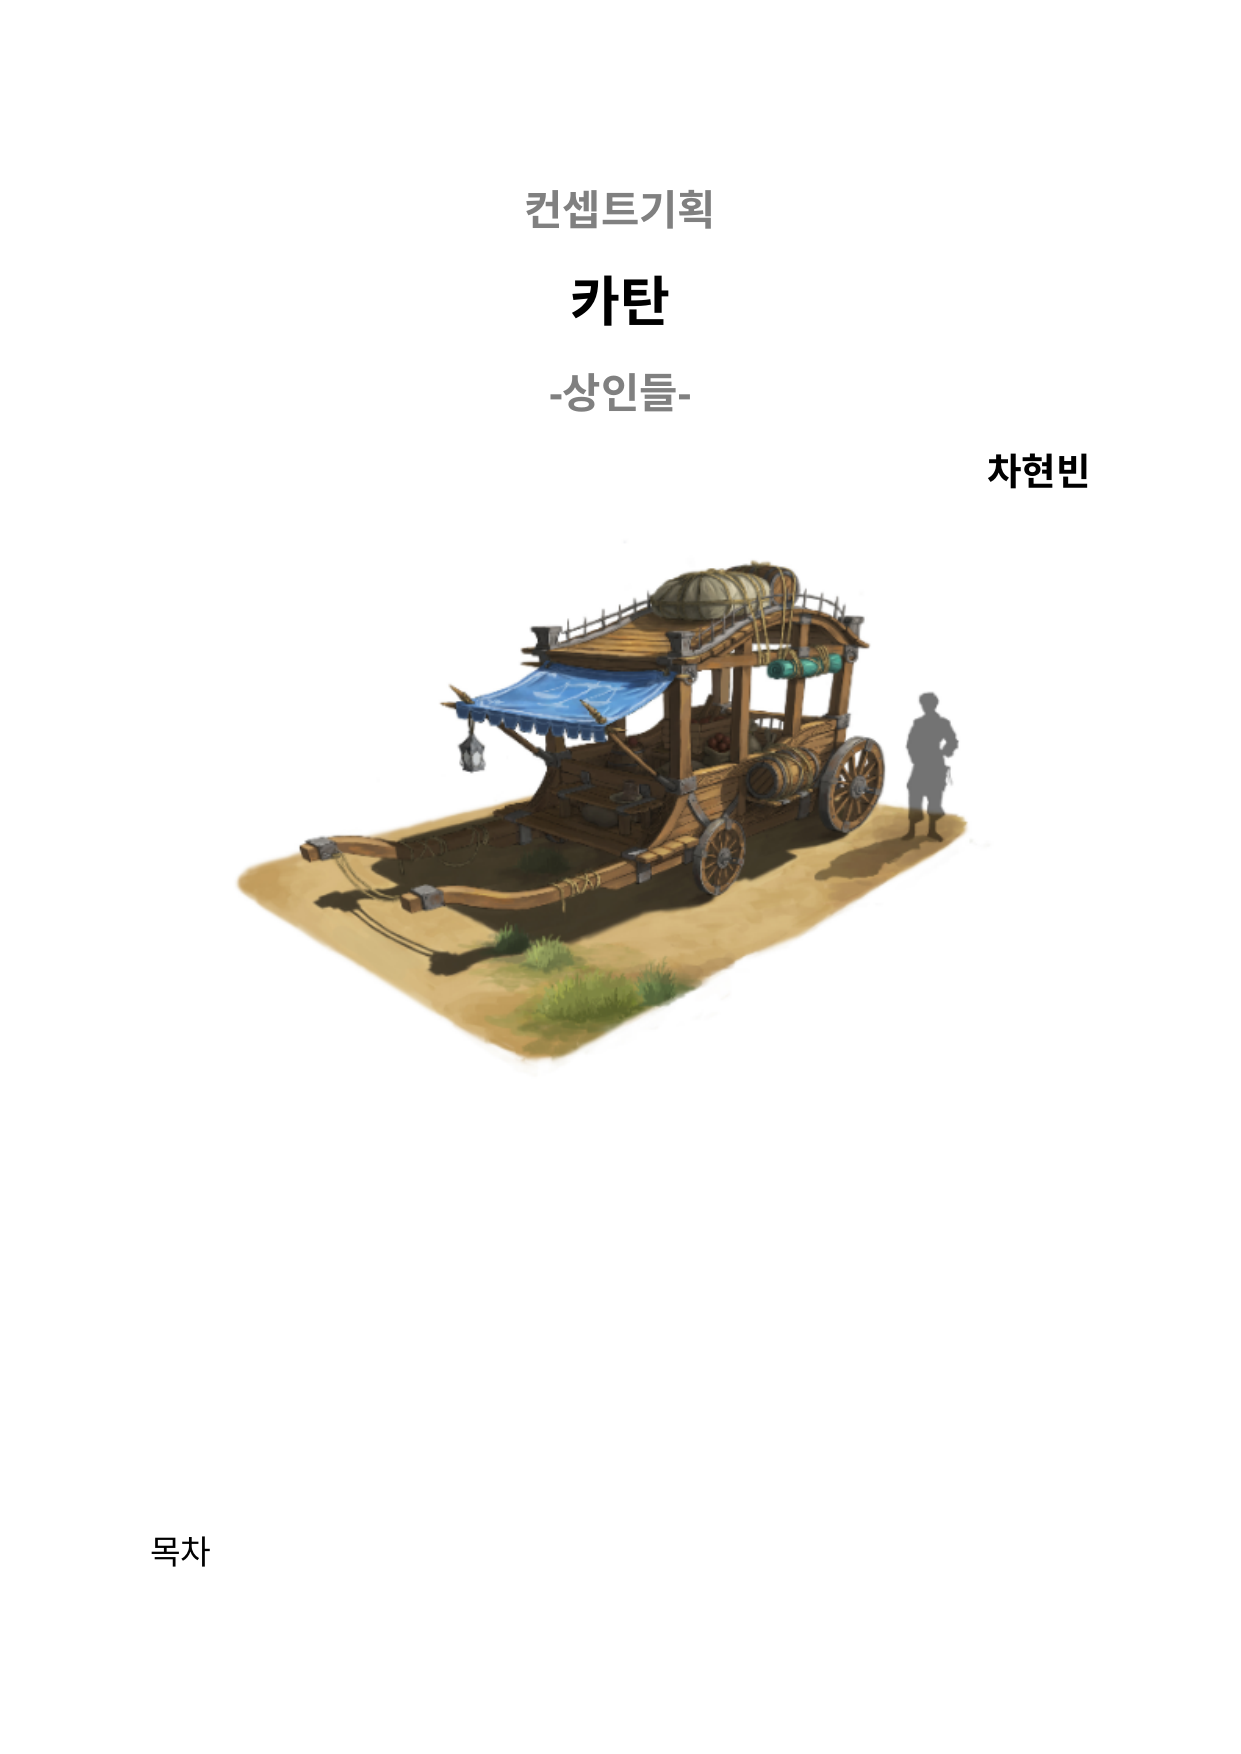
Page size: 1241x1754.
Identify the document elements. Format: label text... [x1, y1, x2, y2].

text 컨셉트기획 [150, 177, 1090, 237]
text -상인들- [150, 360, 1090, 421]
text 차현빈 [150, 442, 1090, 497]
text 목차 [150, 1526, 1090, 1574]
text 카탄 [150, 259, 1090, 337]
picture [214, 517, 1026, 1080]
